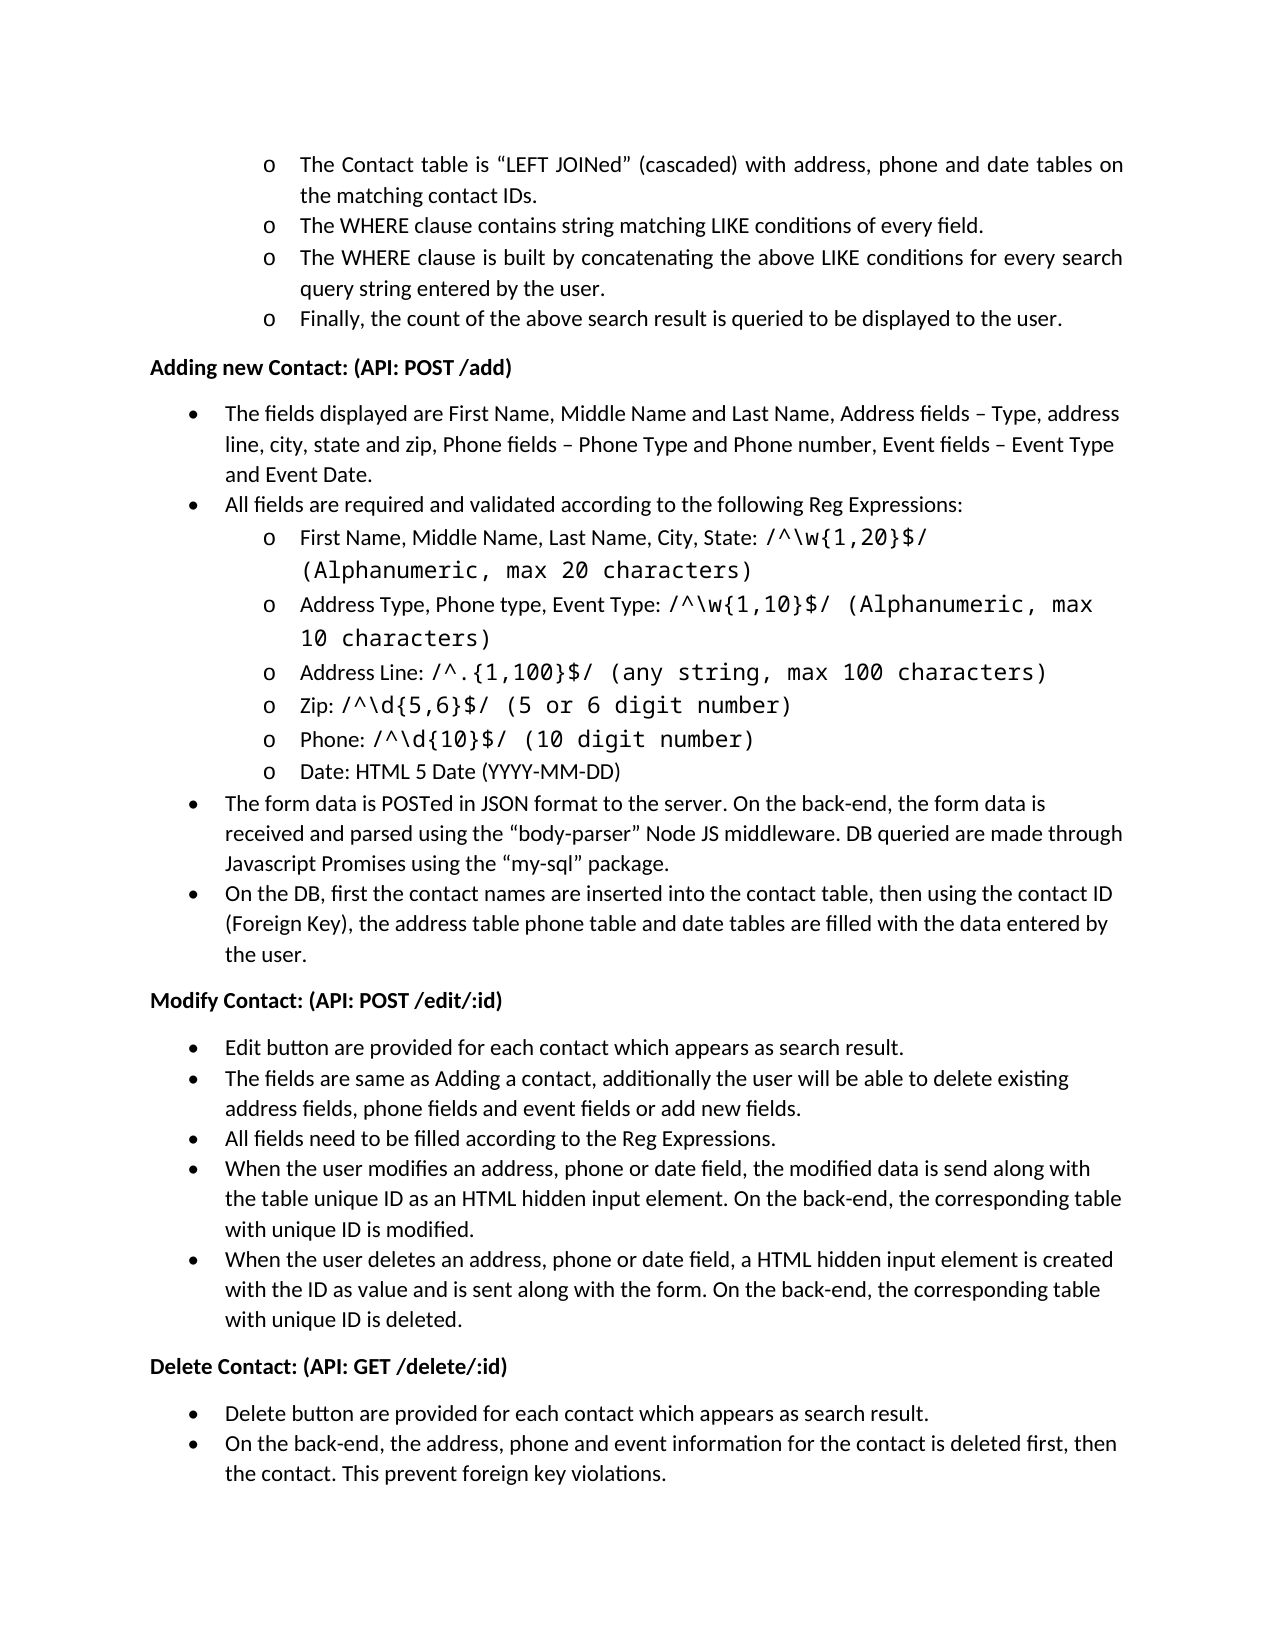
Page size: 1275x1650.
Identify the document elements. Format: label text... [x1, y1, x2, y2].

list When the user deletes an address, phone or date field, a HTML hidden input element is created with the ID as value and is sent along with the form. On the back-end, the corresponding table with unique ID is deleted. [187, 1245, 1125, 1333]
list Finally, the count of the above search result is queried to be displayed to the user. [262, 304, 1125, 334]
list Address Line: /^.{1,100}$/ (any string, max 100 characters) [262, 656, 1125, 687]
list Date: HTML 5 Date (YYYY-MM-DD) [262, 757, 1125, 786]
list The fields displayed are First Name, Middle Name and Last Name, Address fields – Type, address line, city, state and zip, Phone fields – Phone Type and Phone number, Event fields – Event Type and Event Date. [187, 399, 1125, 488]
list Zip: /^\d{5,6}$/ (5 or 6 digit number) [262, 689, 1125, 721]
text Modify Contact: (API: POST /edit/:id) [150, 987, 1125, 1014]
list Phone: /^\d{10}$/ (10 digit number) [262, 723, 1125, 755]
list On the back-end, the address, phone and event information for the contact is deleted first, then the contact. This prevent foreign key violations. [187, 1429, 1125, 1487]
list Address Type, Phone type, Event Type: /^\w{1,10}$/ (Alphanumeric, max 10 characters) [262, 588, 1125, 653]
list On the DB, first the contact names are inserted into the contact table, then using the contact ID (Foreign Key), the address table phone table and date tables are filled with the data entered by the user. [187, 879, 1125, 968]
list The fields are same as Adding a contact, additionally the user will be able to delete existing address fields, phone fields and event fields or add new fields. [187, 1064, 1125, 1122]
list Delete button are provided for each contact which appears as search result. [187, 1399, 1125, 1427]
list The form data is POSTed in JSON format to the server. On the back-end, the form data is received and parsed using the “body-parser” Node JS middleware. DB queried are made through Javascript Promises using the “my-sql” package. [187, 789, 1125, 877]
list First Name, Middle Name, Last Name, City, State: /^\w{1,20}$/ (Alphanumeric, max 20 characters) [262, 520, 1125, 586]
list Edit button are provided for each contact which appears as search result. [187, 1033, 1125, 1061]
list The WHERE clause contains string matching LIKE conditions of every field. [262, 212, 1125, 241]
list When the user modifies an address, phone or date field, the modified data is send along with the table unique ID as an HTML hidden input element. On the back-end, the corresponding table with unique ID is modified. [187, 1154, 1125, 1243]
text Delete Contact: (API: GET /delete/:id) [150, 1352, 1125, 1380]
list The Contact table is “LEFT JOINed” (cascaded) with address, phone and date tables on the matching contact IDs. [262, 150, 1125, 209]
list All fields need to be filled according to the Reg Expressions. [187, 1124, 1125, 1152]
list The WHERE clause is built by concatenating the above LIKE conditions for every search query string entered by the user. [262, 243, 1125, 302]
list All fields are required and validated according to the following Reg Expressions: [187, 490, 1125, 518]
text Adding new Contact: (API: POST /add) [150, 353, 1125, 381]
